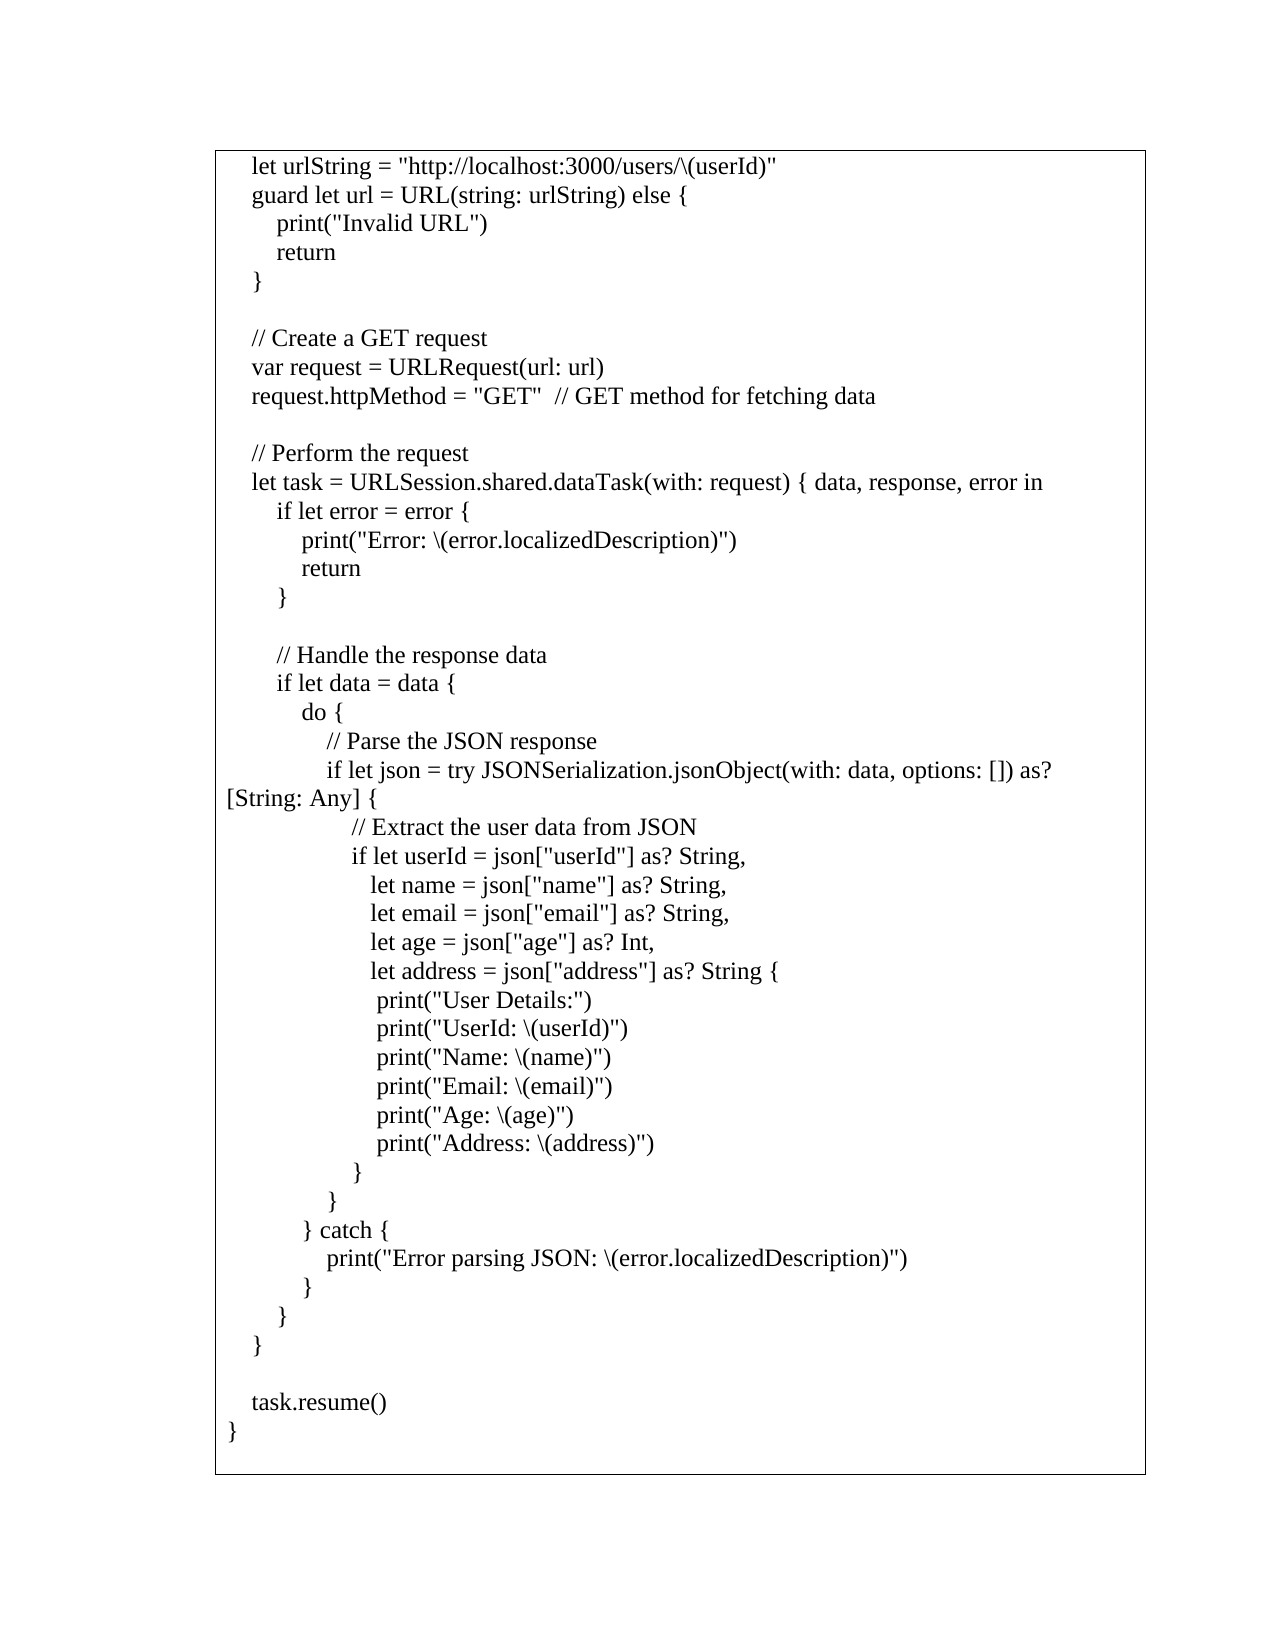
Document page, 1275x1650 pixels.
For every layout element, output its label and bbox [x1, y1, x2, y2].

table_cell [216, 151, 1145, 1473]
